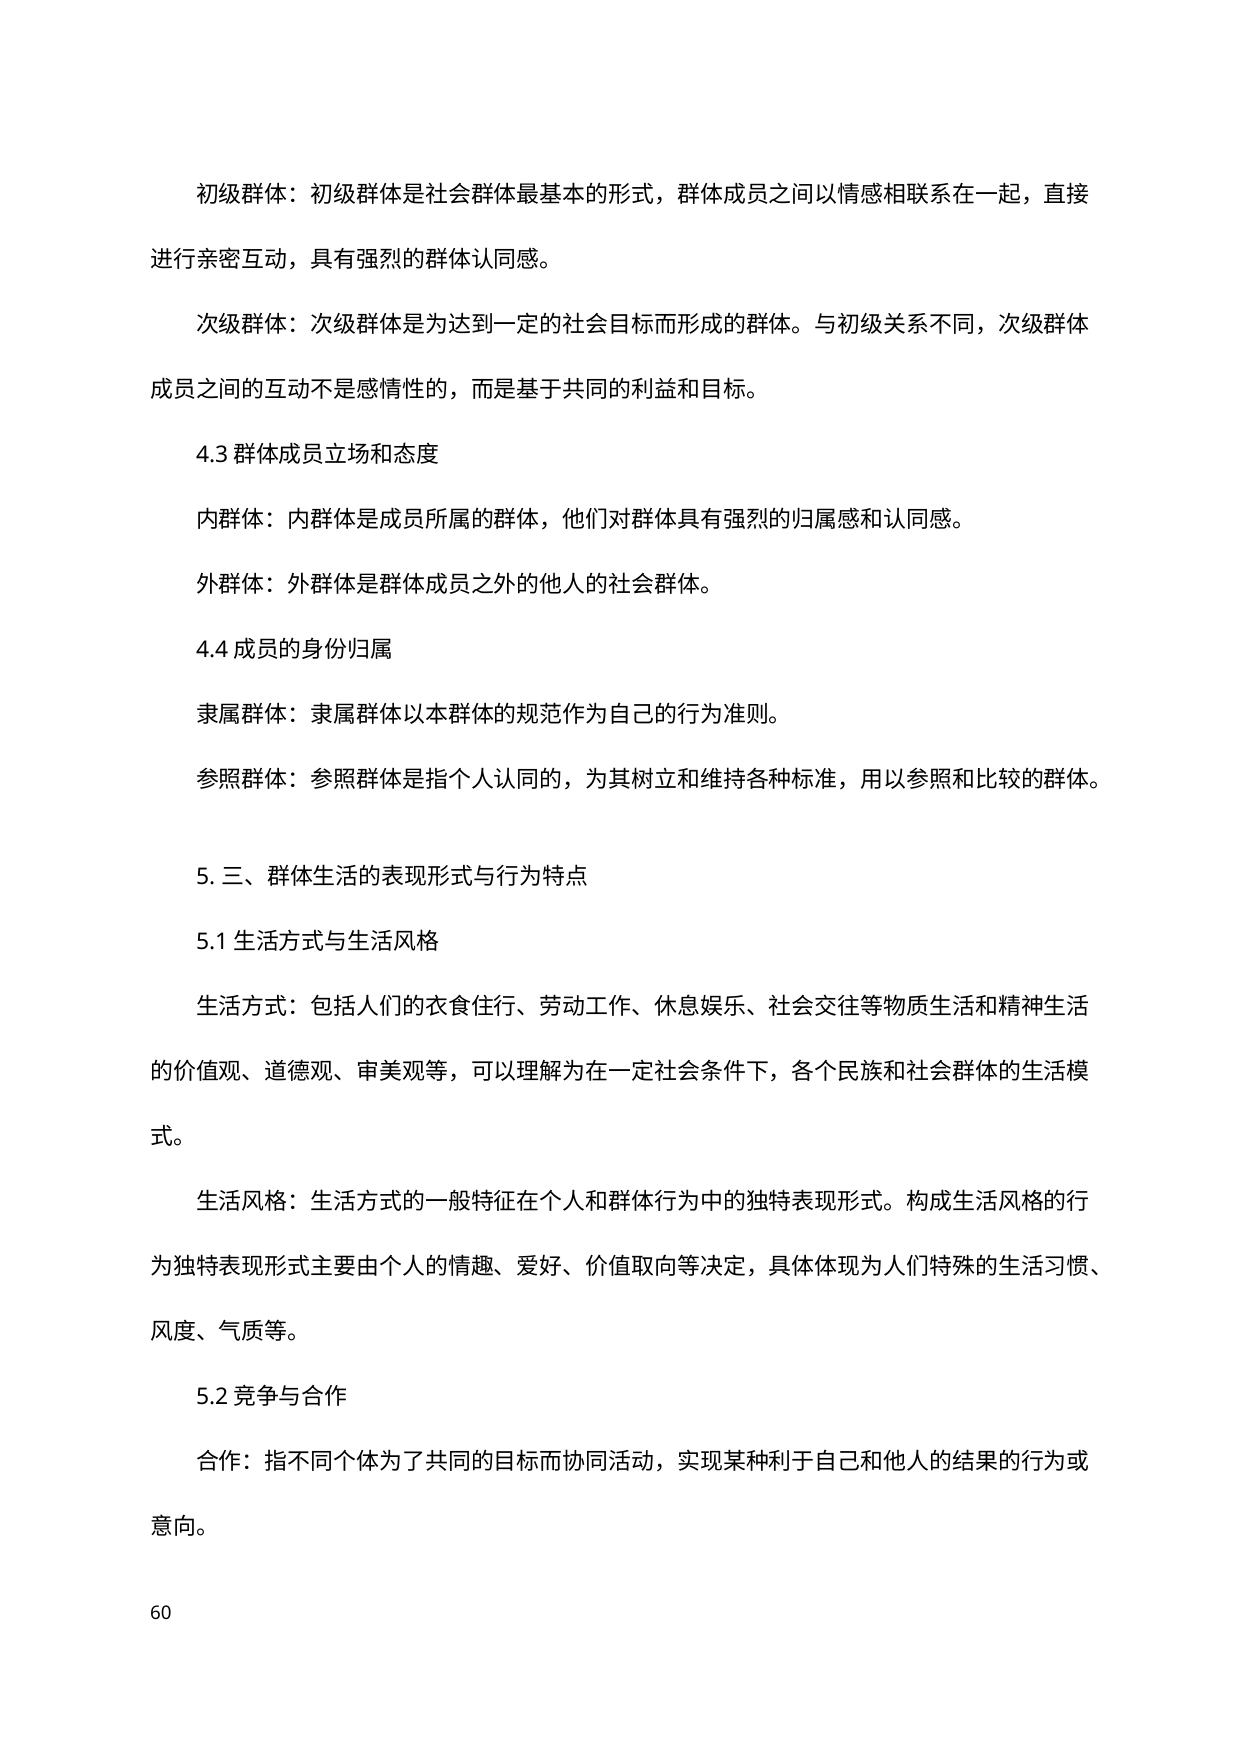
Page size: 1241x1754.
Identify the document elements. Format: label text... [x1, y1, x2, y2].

text 隶属群体：隶属群体以本群体的规范作为自己的行为准则。 [150, 680, 1090, 745]
text 5.1生活方式与生活风格 [150, 907, 1090, 972]
text 外群体：外群体是群体成员之外的他人的社会群体。 [150, 550, 1090, 615]
text 合作：指不同个体为了共同的目标而协同活动，实现某种利于自己和他人的结果的行为或意向。 [150, 1427, 1090, 1557]
text 内群体：内群体是成员所属的群体，他们对群体具有强烈的归属感和认同感。 [150, 485, 1090, 550]
text 4.3群体成员立场和态度 [150, 420, 1090, 485]
text 初级群体：初级群体是社会群体最基本的形式，群体成员之间以情感相联系在一起，直接进行亲密互动，具有强烈的群体认同感。 [150, 160, 1090, 290]
text 参照群体：参照群体是指个人认同的，为其树立和维持各种标准，用以参照和比较的群体。 [150, 745, 1090, 810]
text 4.4成员的身份归属 [150, 615, 1090, 680]
text 生活风格：生活方式的一般特征在个人和群体行为中的独特表现形式。构成生活风格的行为独特表现形式主要由个人的情趣、爱好、价值取向等决定，具体体现为人们特殊的生活习惯、风度、气质等。 [150, 1167, 1090, 1362]
text 5. 三、群体生活的表现形式与行为特点 [150, 842, 1090, 907]
text 次级群体：次级群体是为达到一定的社会目标而形成的群体。与初级关系不同，次级群体成员之间的互动不是感情性的，而是基于共同的利益和目标。 [150, 290, 1090, 420]
text 生活方式：包括人们的衣食住行、劳动工作、休息娱乐、社会交往等物质生活和精神生活的价值观、道德观、审美观等，可以理解为在一定社会条件下，各个民族和社会群体的生活模式。 [150, 972, 1090, 1167]
text 5.2竞争与合作 [150, 1362, 1090, 1427]
